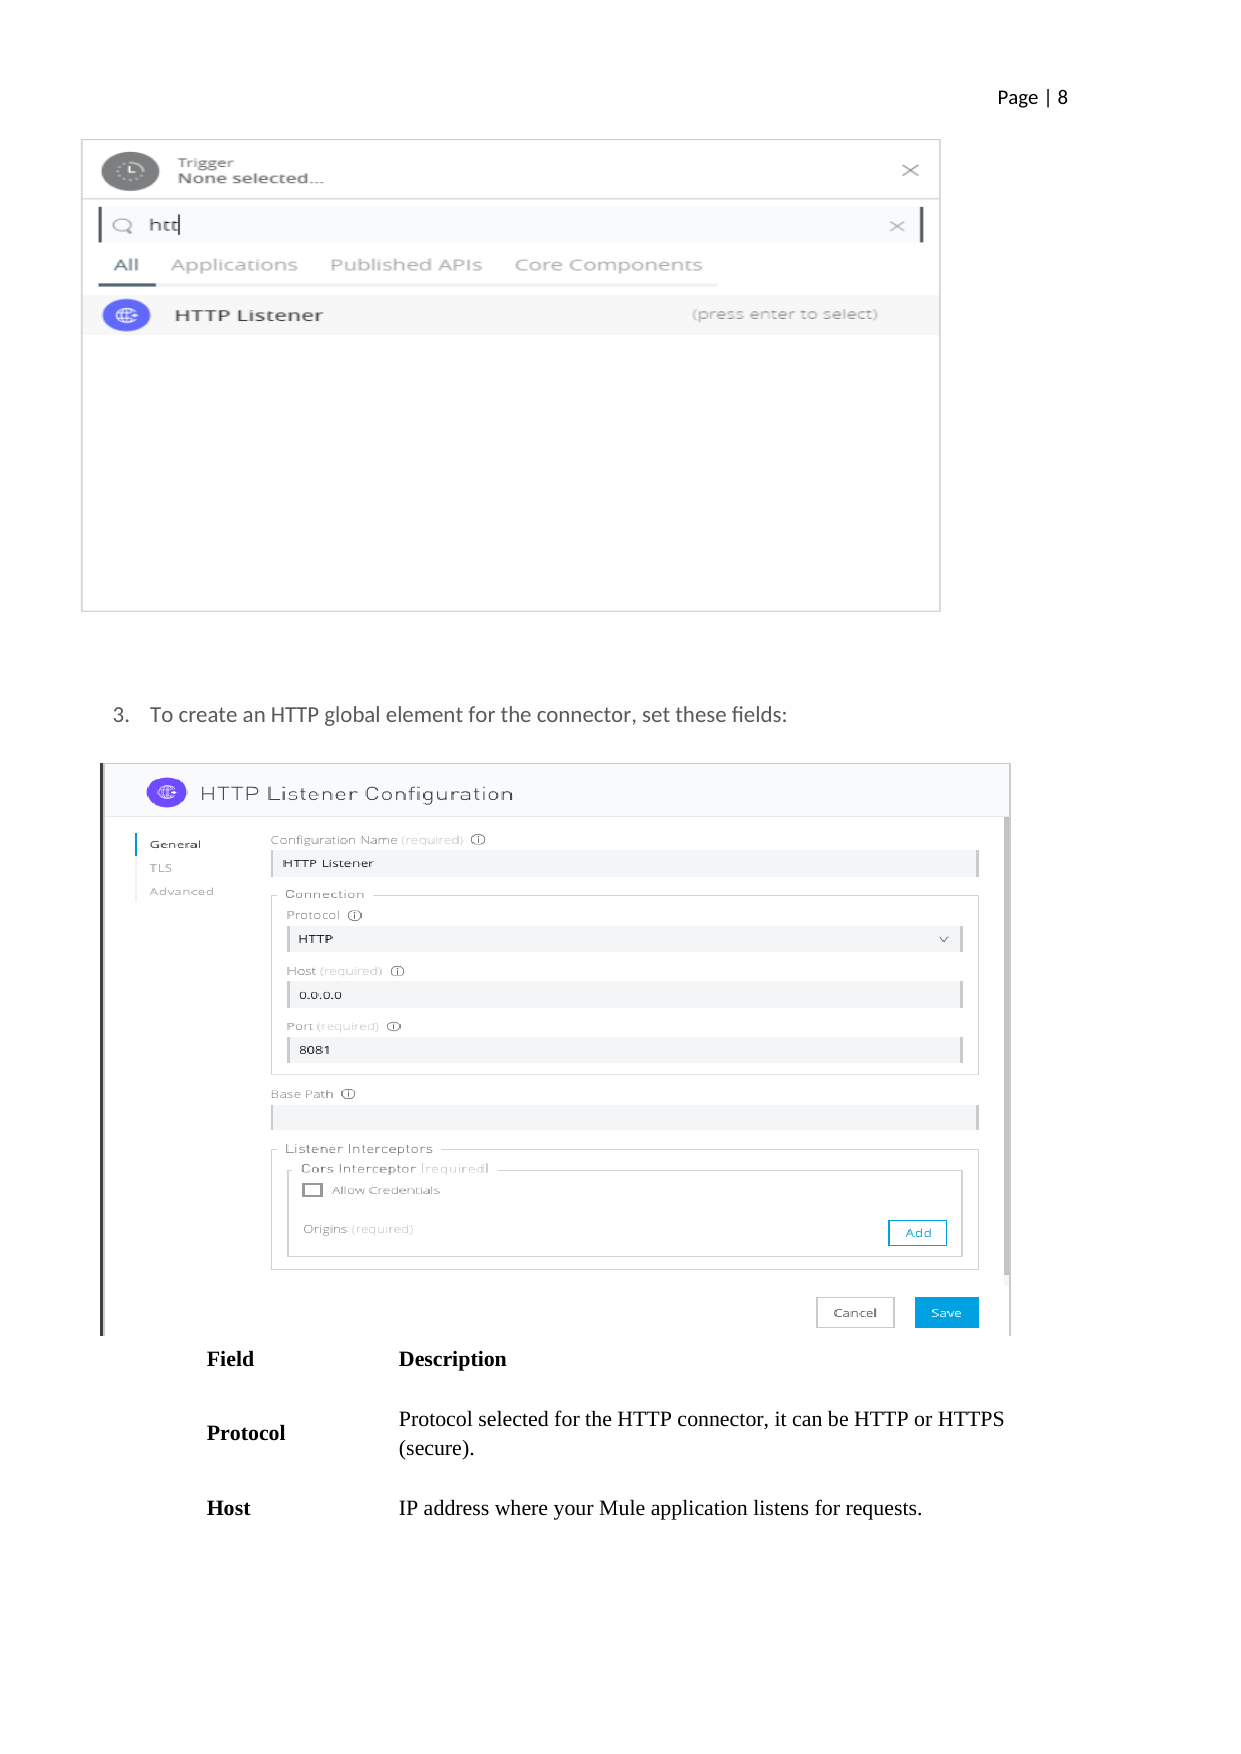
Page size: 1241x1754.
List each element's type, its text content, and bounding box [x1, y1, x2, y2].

picture [75, 138, 949, 614]
picture [100, 763, 1011, 1336]
table_cell Protocol selected for the HTTP connector, it can be HTTP or HTTPS (secure). [387, 1395, 1059, 1484]
table_cell IP address where your Mule application listens for requests. [387, 1484, 1059, 1544]
table_header Field [195, 1336, 387, 1395]
table_header Description [387, 1335, 1059, 1395]
table_cell Host [195, 1484, 387, 1544]
table_cell Protocol [195, 1395, 387, 1484]
list To create an HTTP global element for the connector, set these fields: [112, 701, 1165, 729]
